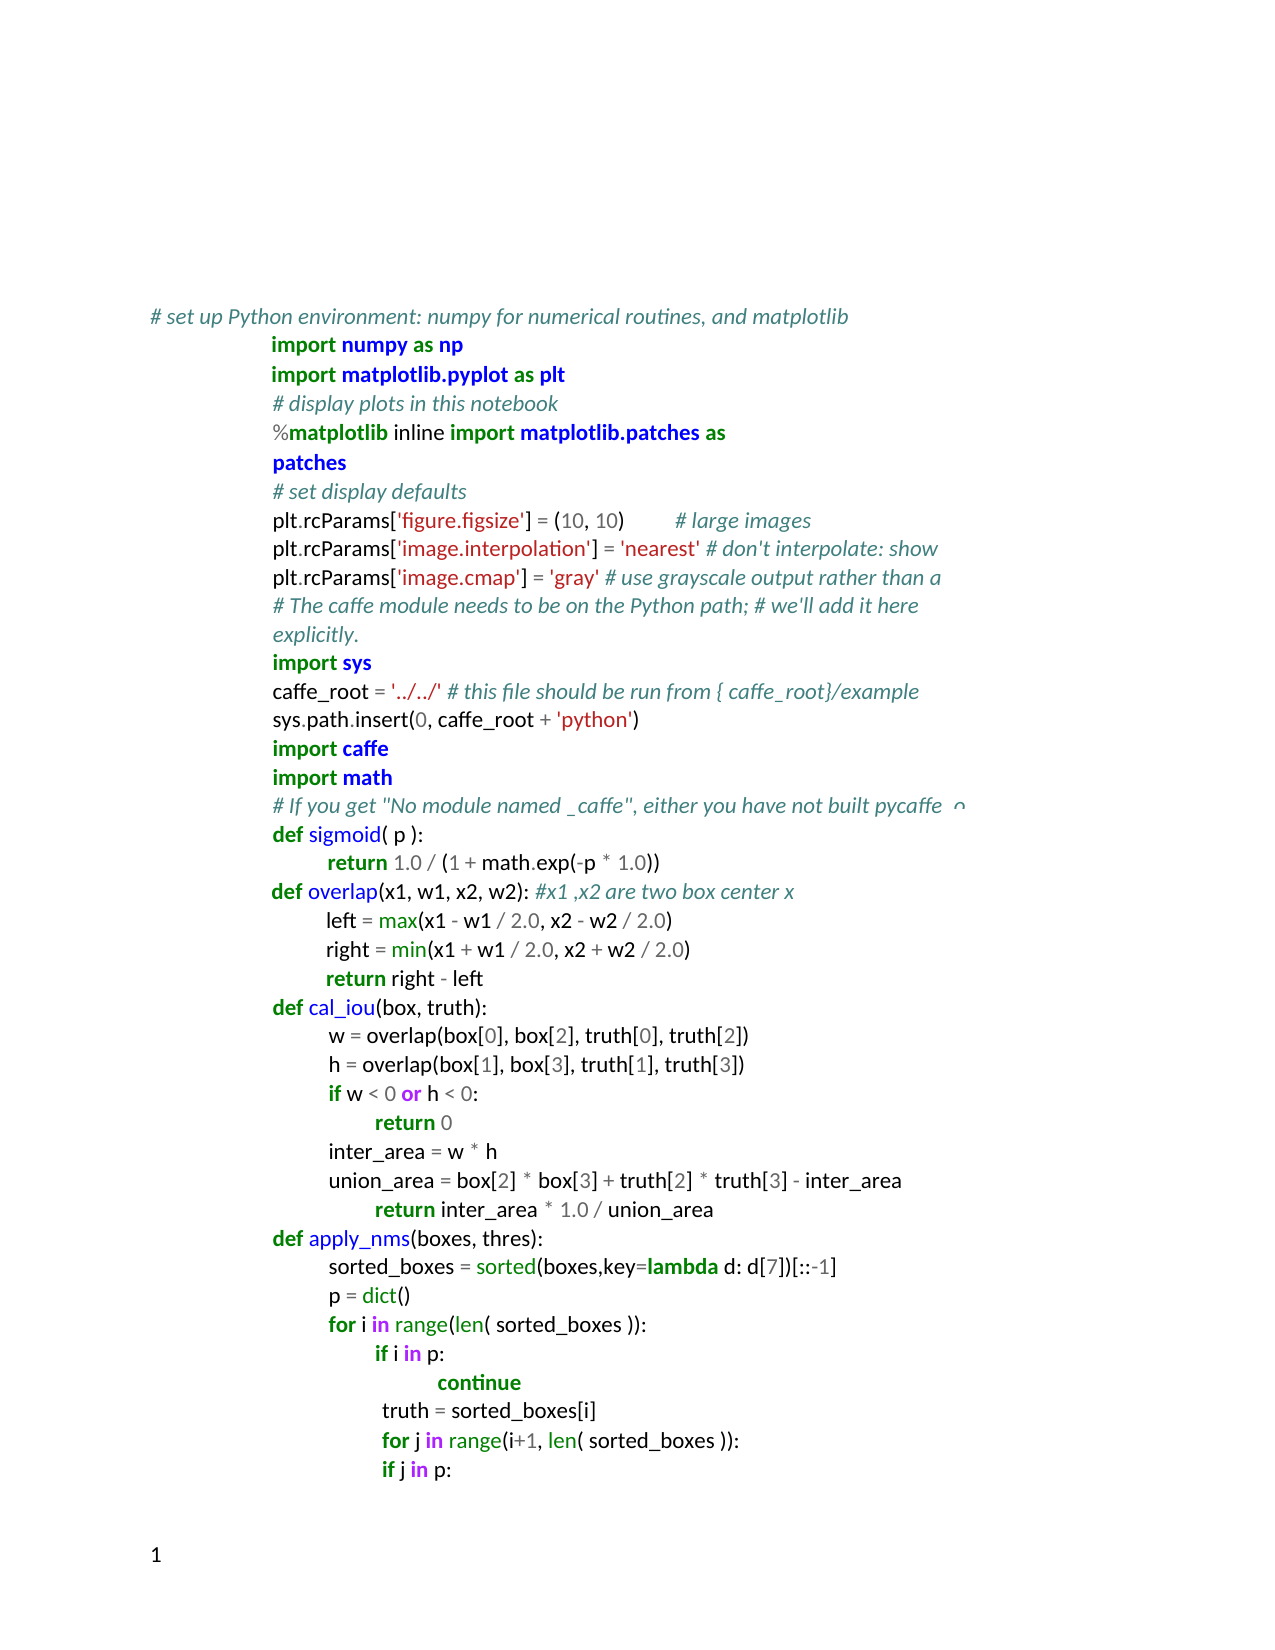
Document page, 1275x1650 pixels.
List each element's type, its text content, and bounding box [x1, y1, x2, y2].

text # If you get "No module named _caffe", either you have not built pycaffe [272, 791, 1275, 819]
text return 1.0 / (1 + math.exp(-p * 1.0)) [327, 848, 832, 877]
text def apply_nms(boxes, thres): [272, 1224, 1275, 1252]
text # set up Python environment: numpy for numerical routines, and matplotlib [150, 302, 1275, 330]
text return inter_area * 1.0 / union_area [328, 1195, 1186, 1223]
text for j in range(i+1, len( sorted_boxes )): [382, 1426, 914, 1454]
text w = overlap(box[0], box[2], truth[0], truth[2]) [328, 1022, 968, 1050]
text right = min(x1 + w1 / 2.0, x2 + w2 / 2.0) [326, 935, 1050, 963]
text plt.rcParams['image.cmap'] = 'gray' # use grayscale output rather than a [272, 563, 1275, 591]
text continue [437, 1368, 1275, 1396]
text sys.path.insert(0, caffe_root + 'python') [272, 706, 1275, 733]
text plt.rcParams['image.interpolation'] = 'nearest' # don't interpolate: show [272, 534, 1275, 562]
text left = max(x1 - w1 / 2.0, x2 - w2 / 2.0) [326, 906, 1050, 934]
text # display plots in this notebook [272, 389, 709, 417]
text h = overlap(box[1], box[3], truth[1], truth[3]) [328, 1051, 968, 1078]
text # The caffe module needs to be on the Python path; # we'll add it here explicitly. [273, 591, 968, 648]
text plt.rcParams['figure.figsize'] = (10, 10) # large images [272, 506, 1275, 534]
text def sigmoid( p ): [197, 820, 832, 848]
text import matplotlib.pyplot as plt [271, 360, 709, 388]
text return right - left [326, 964, 1050, 992]
text %matplotlib inline import matplotlib.patches as patches [272, 418, 765, 476]
text inter_area = w * h [328, 1137, 1186, 1165]
text if j in p: [382, 1455, 914, 1483]
text import numpy as np [271, 330, 709, 358]
text def cal_iou(box, truth): [272, 993, 1275, 1021]
text if i in p: [328, 1339, 1050, 1367]
text caffe_root = '../../' # this file should be run from { caffe_root}/example [272, 677, 1275, 705]
text def overlap(x1, w1, x2, w2): #x1 ,x2 are two box center x [225, 877, 1050, 905]
text return 0 [328, 1108, 968, 1136]
text p = dict() [328, 1281, 1050, 1309]
text # set display defaults [272, 477, 1275, 505]
text if w < 0 or h < 0: [328, 1079, 968, 1107]
text sorted_boxes = sorted(boxes,key=lambda d: d[7])[::-1] [328, 1252, 1050, 1281]
text import sys [272, 648, 1275, 676]
text truth = sorted_boxes[i] [382, 1396, 914, 1424]
text import math [272, 763, 518, 791]
text import caffe [272, 734, 518, 762]
text union_area = box[2] * box[3] + truth[2] * truth[3] - inter_area [328, 1166, 1186, 1194]
text for i in range(len( sorted_boxes )): [328, 1310, 1050, 1338]
